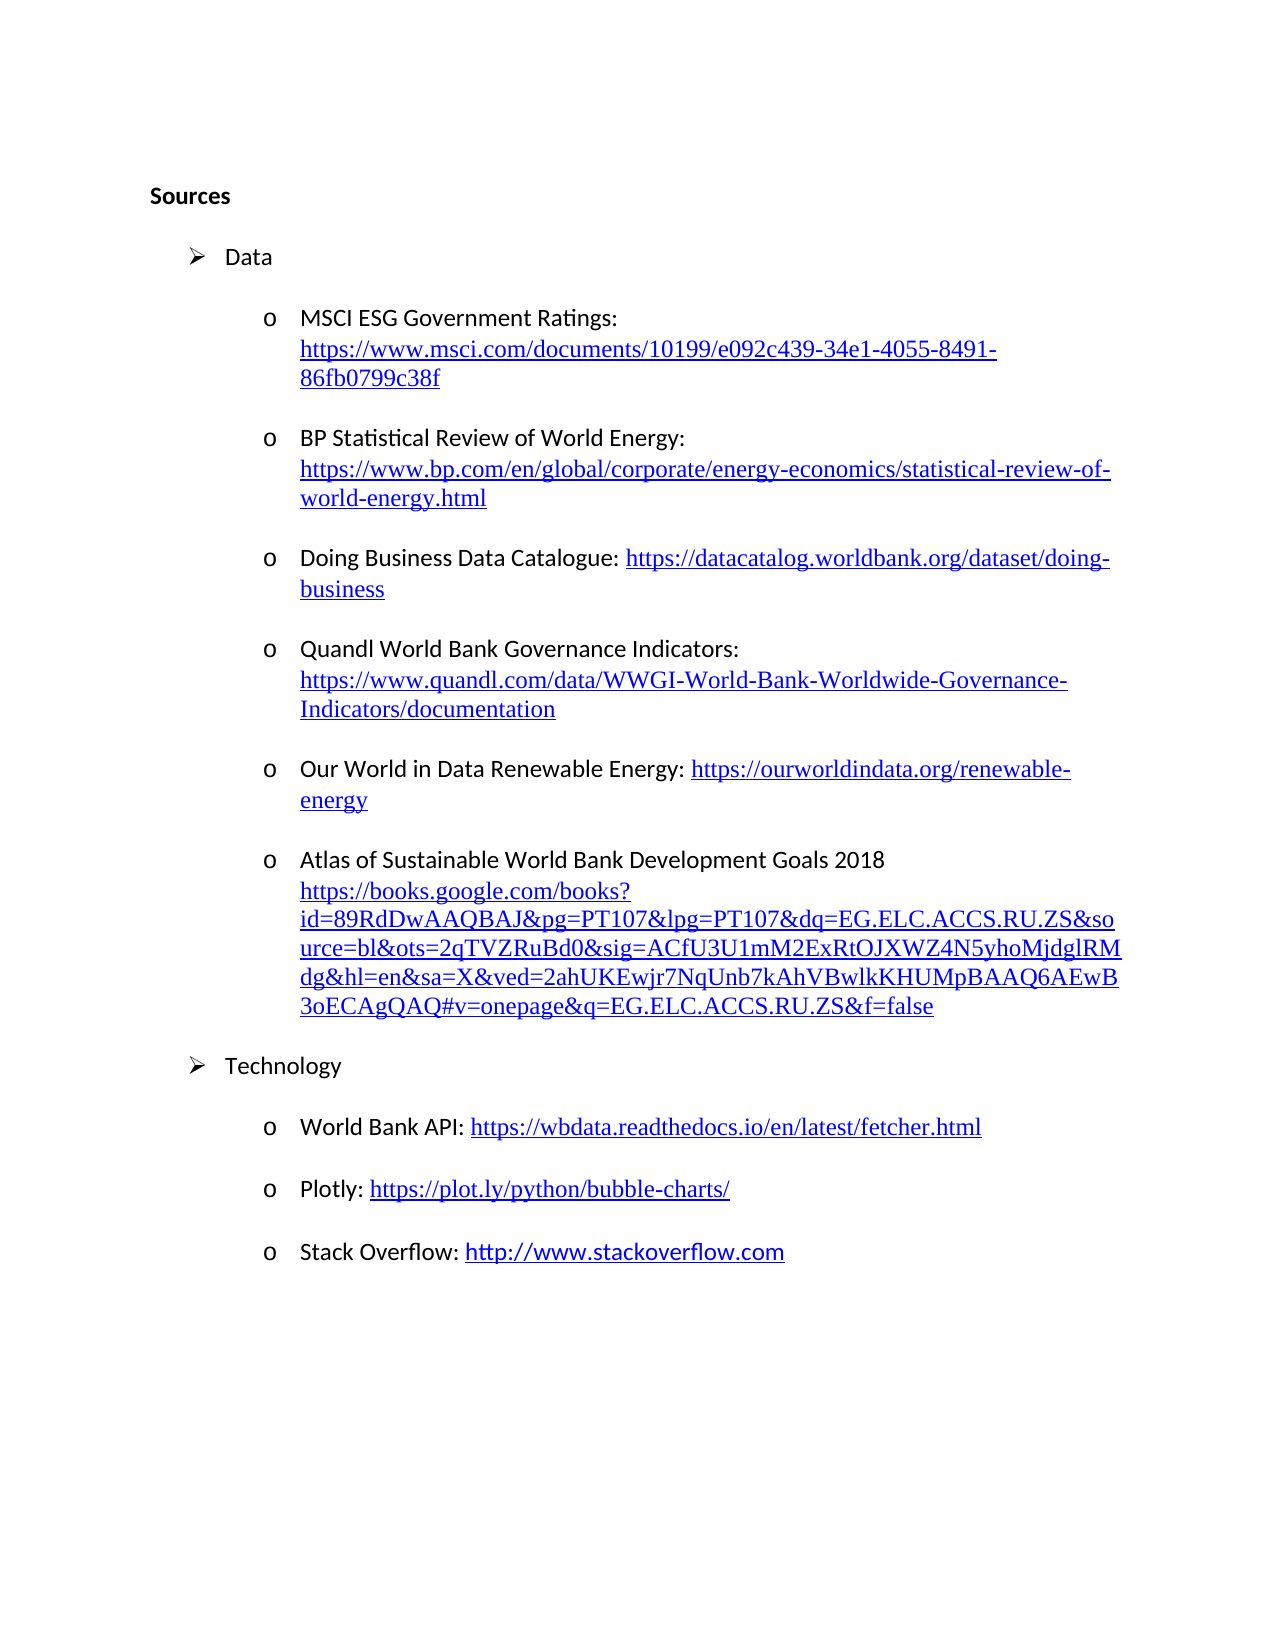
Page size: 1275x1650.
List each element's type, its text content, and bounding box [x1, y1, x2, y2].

list Quandl World Bank Governance Indicators: https://www.quandl.com/data/WWGI-World-Bank-Worldwide-Governance-Indicators/documentation [262, 633, 1125, 753]
list Data [187, 242, 1125, 272]
list World Bank API: https://wbdata.readthedocs.io/en/latest/fetcher.html [262, 1111, 1125, 1173]
list Stack Overflow: http://www.stackoverflow.com [262, 1236, 1125, 1267]
list Technology [187, 1050, 1125, 1081]
list Our World in Data Renewable Energy: https://ourworldindata.org/renewable-energy [262, 753, 1125, 844]
list BP Statistical Review of World Energy: https://www.bp.com/en/global/corporate/energy-economics/statistical-review-of-world-energy.html [262, 422, 1125, 542]
list Doing Business Data Catalogue: https://datacatalog.worldbank.org/dataset/doing-business [262, 542, 1125, 633]
list MSCI ESG Government Ratings: https://www.msci.com/documents/10199/e092c439-34e1-4055-8491-86fb0799c38f [262, 303, 1125, 422]
text Sources [150, 181, 1125, 211]
list Plotly: https://plot.ly/python/bubble-charts/ [262, 1173, 1125, 1236]
list Atlas of Sustainable World Bank Development Goals 2018 https://books.google.com/books?id=89RdDwAAQBAJ&pg=PT107&lpg=PT107&dq=EG.ELC.ACCS.RU.ZS&source=bl&ots=2qTVZRuBd0&sig=ACfU3U1mM2ExRtOJXWZ4N5yhoMjdglRMdg&hl=en&sa=X&ved=2ahUKEwjr7NqUnb7kAhVBwlkKHUMpBAAQ6AEwB3oECAgQAQ#v=onepage&q=EG.ELC.ACCS.RU.ZS&f=false [262, 844, 1125, 1050]
